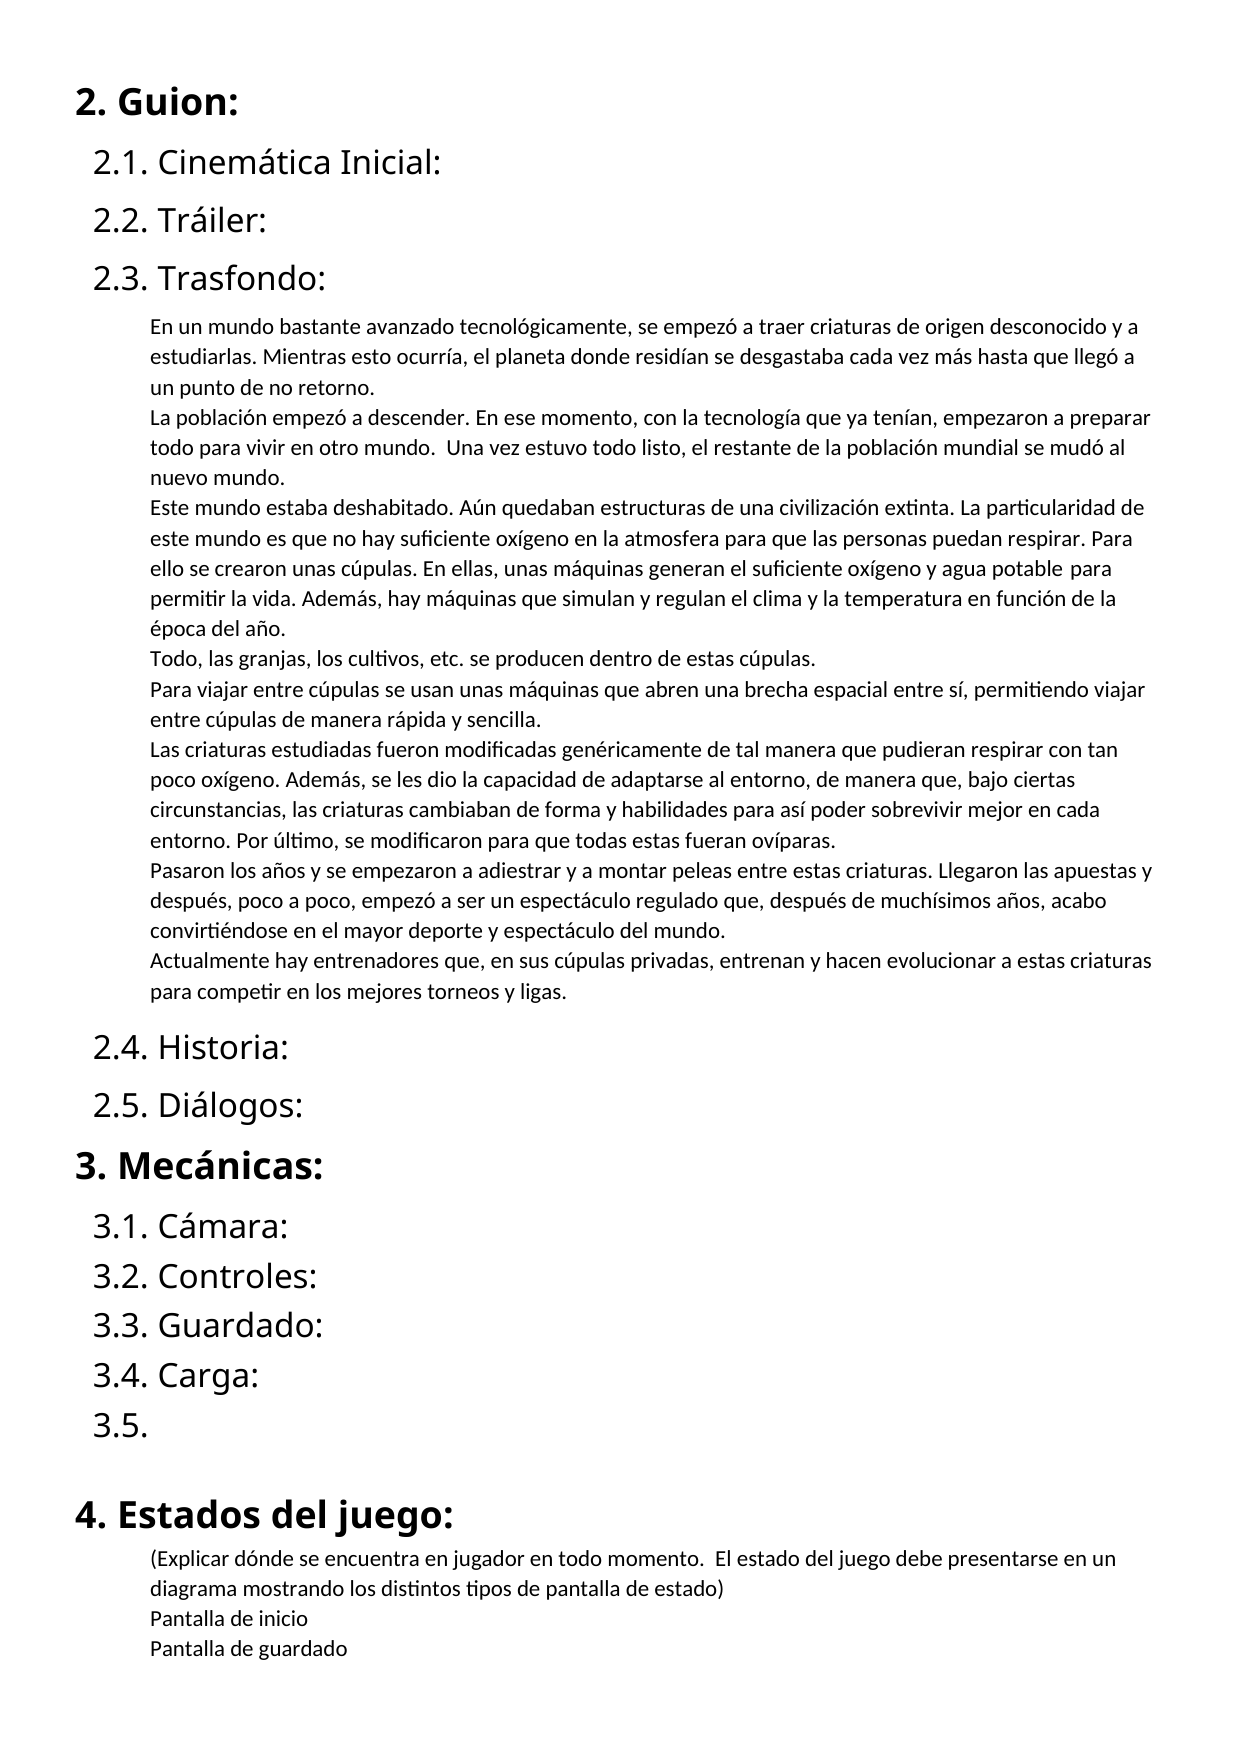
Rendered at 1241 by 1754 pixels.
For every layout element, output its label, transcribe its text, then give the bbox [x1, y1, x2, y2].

subtitle Mecánicas: [75, 1139, 1165, 1191]
subtitle Estados del juego: [75, 1488, 1165, 1539]
list La población empezó a descender. En ese momento, con la tecnología que ya tenían, empezaron a preparar todo para vivir en otro mundo. Una vez estuvo todo listo, el restante de la población mundial se mudó al nuevo mundo. [150, 403, 1165, 491]
list (Explicar dónde se encuentra en jugador en todo momento. El estado del juego debe presentarse en un diagrama mostrando los distintos tipos de pantalla de estado) [150, 1544, 1165, 1602]
subtitle Guardado: [93, 1302, 1165, 1348]
subtitle Diálogos: [93, 1082, 1165, 1127]
subtitle Historia: [93, 1024, 1165, 1069]
list Pantalla de inicio [150, 1604, 1165, 1632]
list Para viajar entre cúpulas se usan unas máquinas que abren una brecha espacial entre sí, permitiendo viajar entre cúpulas de manera rápida y sencilla. [150, 675, 1165, 733]
list Todo, las granjas, los cultivos, etc. se producen dentro de estas cúpulas. [150, 644, 1165, 673]
subtitle Carga: [93, 1352, 1165, 1397]
subtitle Cinemática Inicial: [93, 138, 1165, 184]
list Las criaturas estudiadas fueron modificadas genéricamente de tal manera que pudieran respirar con tan poco oxígeno. Además, se les dio la capacidad de adaptarse al entorno, de manera que, bajo ciertas circunstancias, las criaturas cambiaban de forma y habilidades para así poder sobrevivir mejor en cada entorno. Por último, se modificaron para que todas estas fueran ovíparas. [150, 735, 1165, 854]
list Pasaron los años y se empezaron a adiestrar y a montar peleas entre estas criaturas. Llegaron las apuestas y después, poco a poco, empezó a ser un espectáculo regulado que, después de muchísimos años, acabo convirtiéndose en el mayor deporte y espectáculo del mundo. [150, 856, 1165, 944]
subtitle Tráiler: [93, 196, 1165, 242]
subtitle Guion: [75, 75, 1165, 126]
list Pantalla de guardado [150, 1634, 1165, 1662]
subtitle Controles: [93, 1253, 1165, 1298]
subtitle Cámara: [93, 1203, 1165, 1248]
subtitle Trasfondo: [93, 254, 1165, 300]
list Actualmente hay entrenadores que, en sus cúpulas privadas, entrenan y hacen evolucionar a estas criaturas para competir en los mejores torneos y ligas. [150, 947, 1165, 1005]
list Este mundo estaba deshabitado. Aún quedaban estructuras de una civilización extinta. La particularidad de este mundo es que no hay suficiente oxígeno en la atmosfera para que las personas puedan respirar. Para ello se crearon unas cúpulas. En ellas, unas máquinas generan el suficiente oxígeno y agua potable para permitir la vida. Además, hay máquinas que simulan y regulan el clima y la temperatura en función de la época del año. [150, 493, 1165, 642]
list En un mundo bastante avanzado tecnológicamente, se empezó a traer criaturas de origen desconocido y a estudiarlas. Mientras esto ocurría, el planeta donde residían se desgastaba cada vez más hasta que llegó a un punto de no retorno. [150, 312, 1165, 401]
